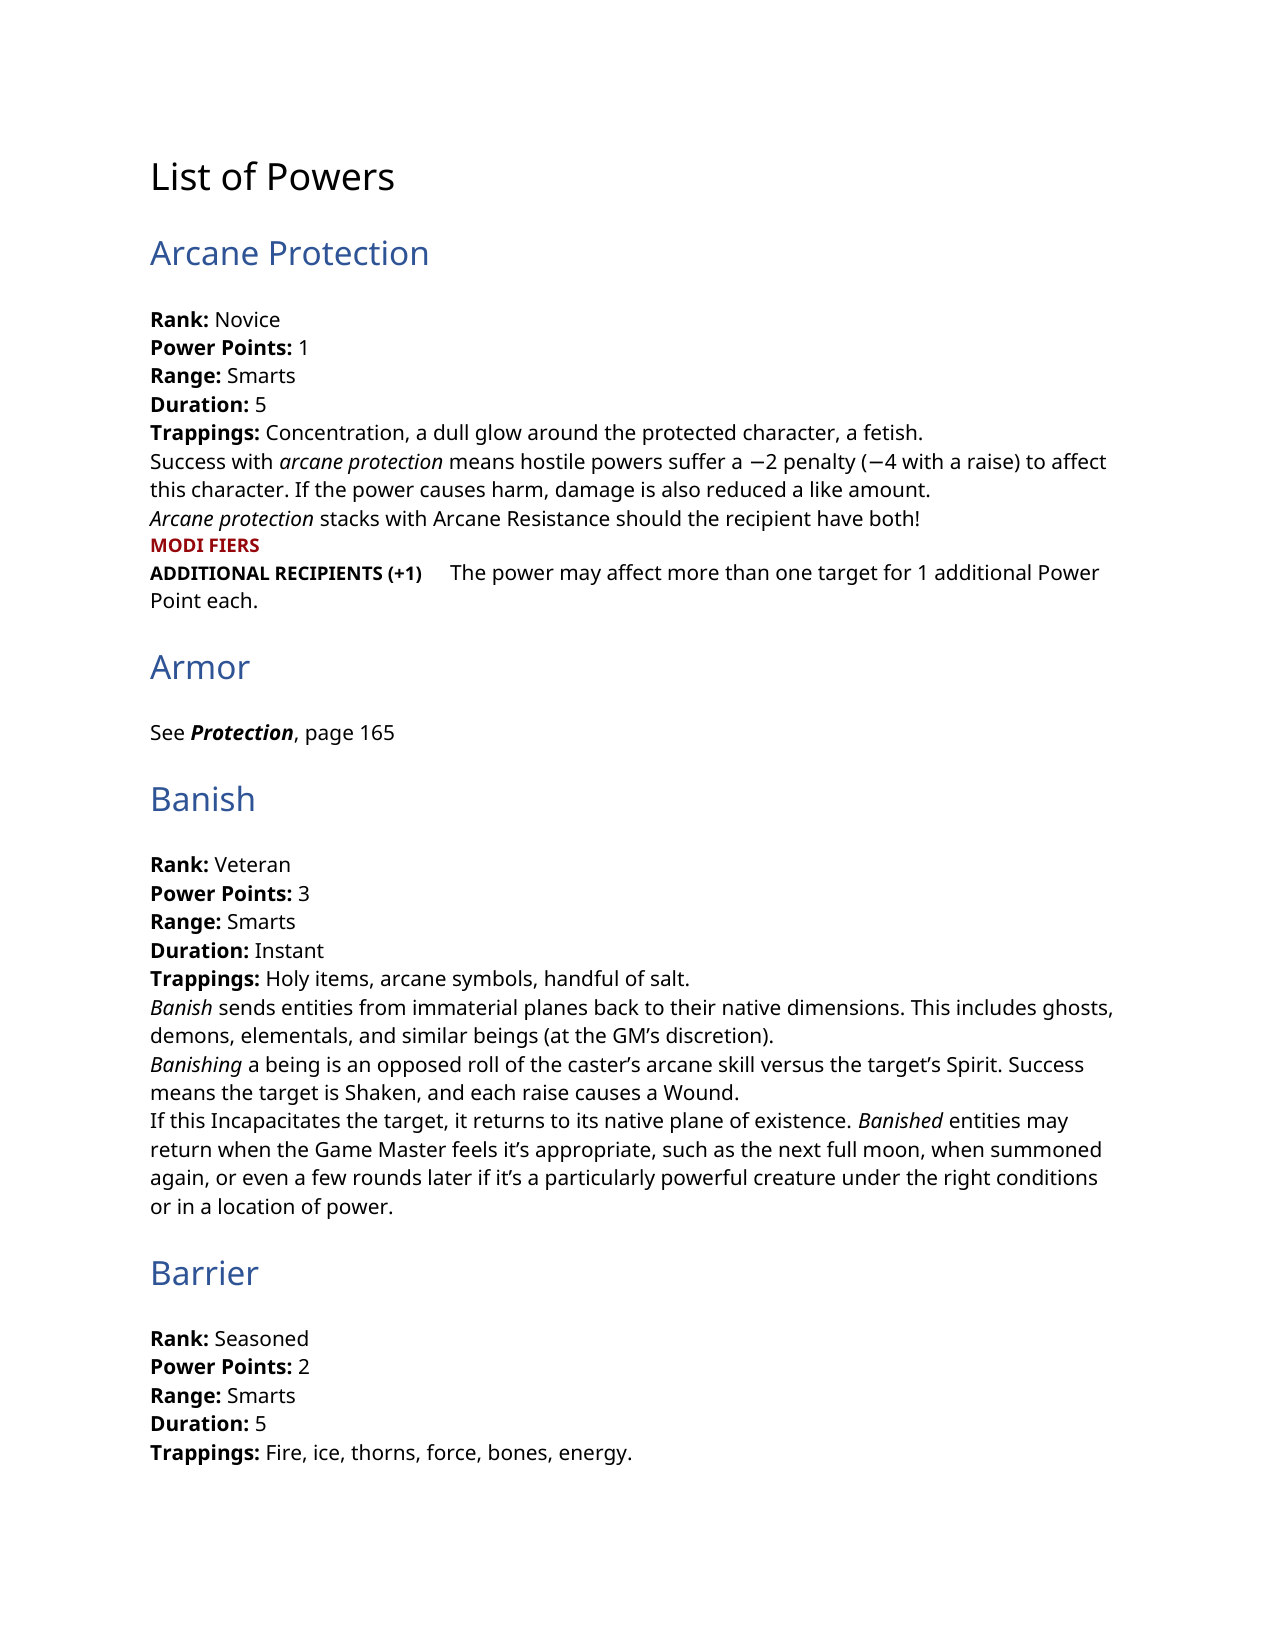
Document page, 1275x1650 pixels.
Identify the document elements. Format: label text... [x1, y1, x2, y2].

text Duration: 5 [150, 390, 1125, 418]
text Rank: Novice [150, 305, 1125, 333]
text Power Points: 1 [150, 333, 1125, 362]
text Power Points: 2 [150, 1352, 1125, 1381]
text See Protection, page 165 [150, 718, 1125, 747]
text Trappings: Holy items, arcane symbols, handful of salt. [150, 964, 1125, 993]
text Arcane protection stacks with Arcane Resistance should the recipient have both! [150, 504, 1125, 532]
text Power Points: 3 [150, 879, 1125, 907]
text ADDITIONAL RECIPIENTS (+1) The power may affect more than one target for 1 additional Power Point each. [150, 558, 1125, 615]
text Duration: 5 [150, 1409, 1125, 1438]
text Success with arcane protection means hostile powers suffer a −2 penalty (−4 with a raise) to affect this character. If the power causes harm, damage is also reduced a like amount. [150, 447, 1125, 504]
subtitle Armor [150, 644, 1125, 689]
text Trappings: Fire, ice, thorns, force, bones, energy. [150, 1438, 1125, 1466]
text Banish sends entities from immaterial planes back to their native dimensions. This includes ghosts, demons, elementals, and similar beings (at the GM’s discretion). [150, 993, 1125, 1050]
text Rank: Veteran [150, 851, 1125, 879]
text MODI FIERS [150, 532, 1125, 558]
subtitle Barrier [150, 1249, 1125, 1295]
text Duration: Instant [150, 936, 1125, 964]
text Rank: Seasoned [150, 1324, 1125, 1352]
subtitle Arcane Protection [150, 230, 1125, 276]
text Range: Smarts [150, 1381, 1125, 1409]
subtitle Banish [150, 776, 1125, 821]
text Banishing a being is an opposed roll of the caster’s arcane skill versus the target’s Spirit. Success means the target is Shaken, and each raise causes a Wound. [150, 1050, 1125, 1107]
text If this Incapacitates the target, it returns to its native plane of existence. Banished entities may return when the Game Master feels it’s appropriate, such as the next full moon, when summoned again, or even a few rounds later if it’s a particularly powerful creature under the right conditions or in a location of power. [150, 1107, 1125, 1220]
text List of Powers [150, 150, 1125, 201]
text Range: Smarts [150, 362, 1125, 390]
text Range: Smarts [150, 907, 1125, 936]
text Trappings: Concentration, a dull glow around the protected character, a fetish. [150, 418, 1125, 447]
